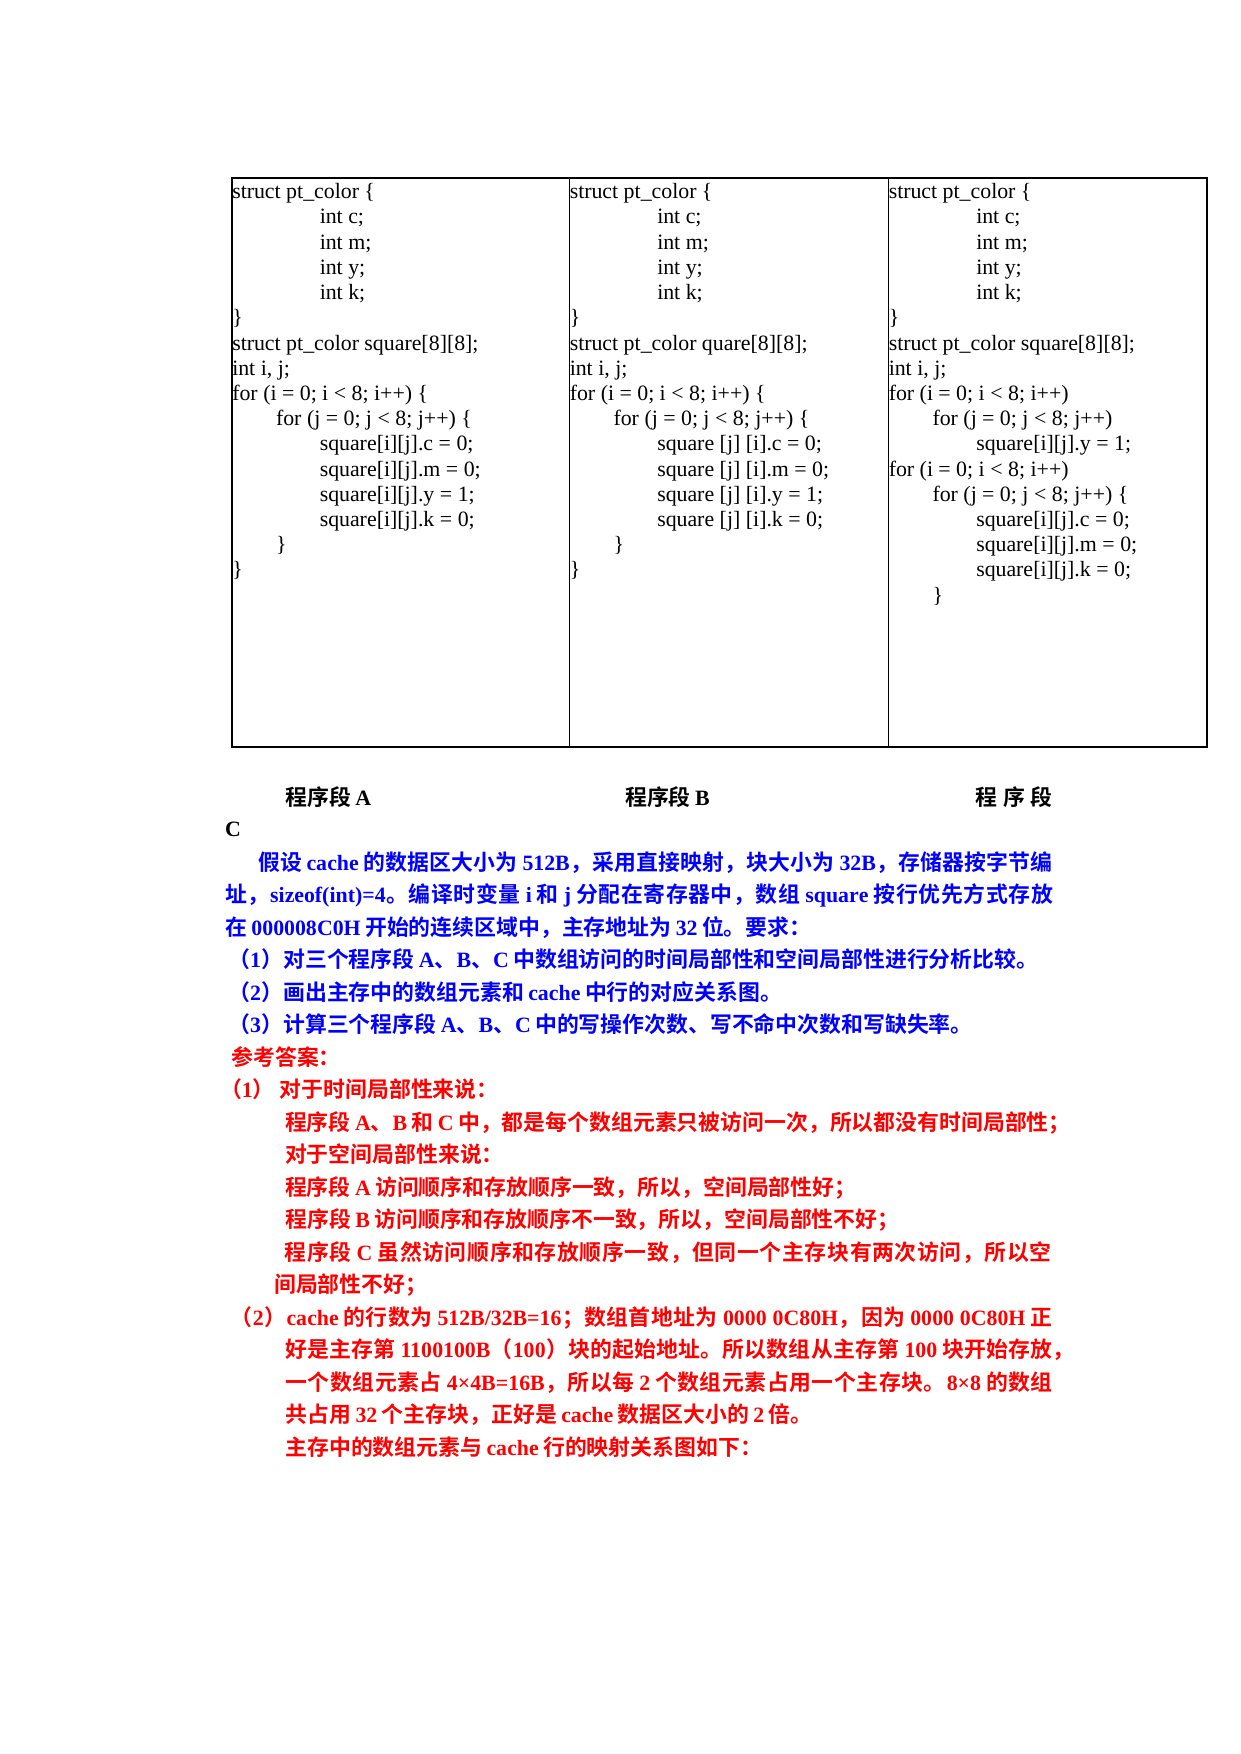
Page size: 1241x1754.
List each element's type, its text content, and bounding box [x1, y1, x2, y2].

text 对于空间局部性来说： [274, 1137, 1053, 1169]
text （2）cache的行数为512B/32B=16；数组首地址为0000 0C80H，因为0000 0C80H正好是主存第1100100B（100）块的起始地址。所以数组从主存第100块开始存放，一个数组元素占4×4B=16B，所以每2个数组元素占用一个主存块。8×8的数组共占用32个主存块，正好是cache数据区大小的2倍。 [230, 1299, 1053, 1429]
list 画出主存中的数组元素和cache中行的对应关系图。 [228, 974, 1053, 1007]
list 计算三个程序段A、B、C中的写操作次数、写不命中次数和写缺失率。 [228, 1007, 1053, 1039]
text 参考答案： [231, 1039, 1053, 1072]
list 对三个程序段A、B、C中数组访问的时间局部性和空间局部性进行分析比较。 [228, 942, 1053, 974]
text 程序段A 程序段B 程序段C [195, 779, 1053, 844]
text 程序段A访问顺序和存放顺序一致，所以，空间局部性好； [274, 1169, 1053, 1202]
text 程序段A、B和C中，都是每个数组元素只被访问一次，所以都没有时间局部性； [274, 1104, 1053, 1137]
text 程序段B访问顺序和存放顺序不一致，所以，空间局部性不好； [231, 1202, 1053, 1234]
text （1） 对于时间局部性来说： [187, 1072, 1053, 1104]
text 假设cache的数据区大小为512B，采用直接映射，块大小为32B，存储器按字节编址，sizeof(int)=4。编译时变量i和j分配在寄存器中，数组square按行优先方式存放在000008C0H开始的连续区域中，主存地址为32位。要求： [225, 844, 1053, 942]
text 程序段C虽然访问顺序和存放顺序一致，但同一个主存块有两次访问，所以空间局部性不好； [274, 1234, 1053, 1299]
text 主存中的数组元素与cache行的映射关系图如下： [231, 1429, 1053, 1462]
